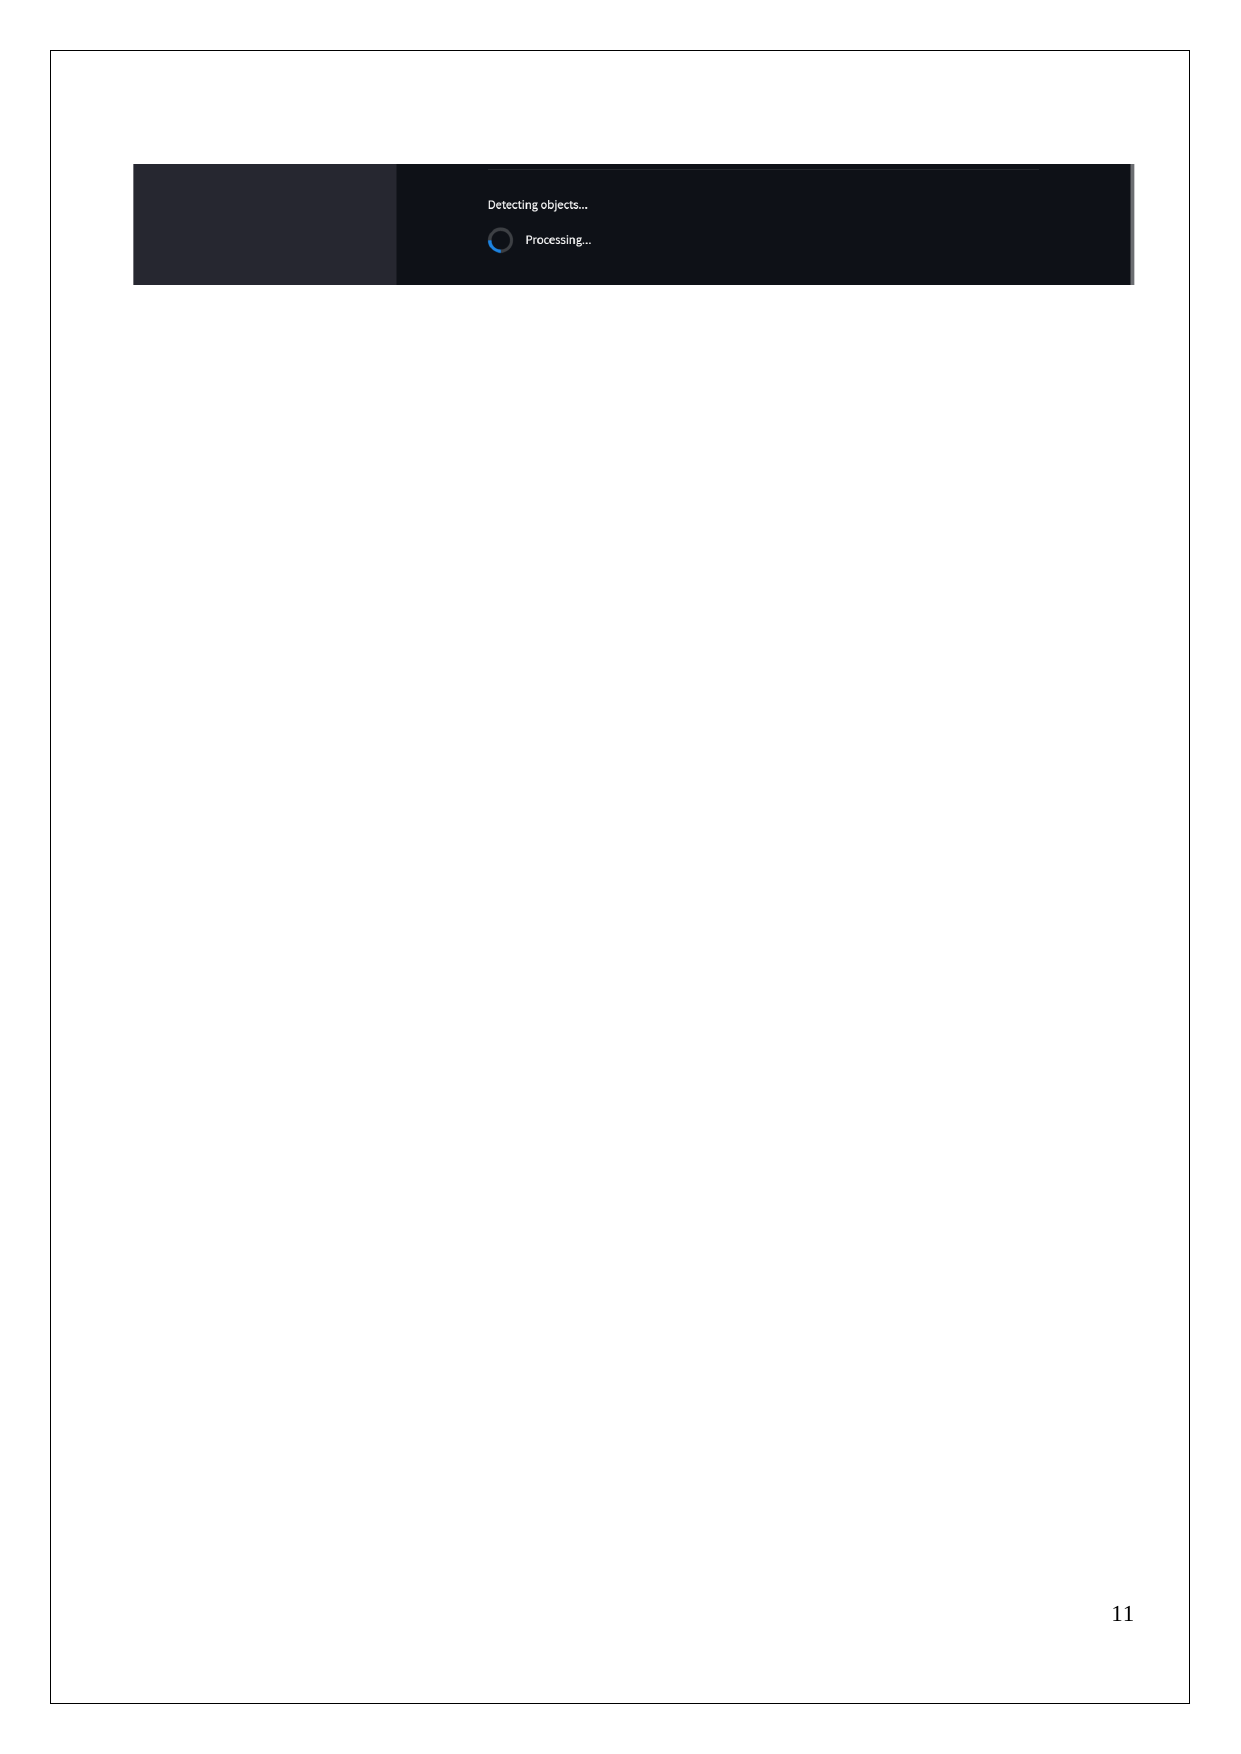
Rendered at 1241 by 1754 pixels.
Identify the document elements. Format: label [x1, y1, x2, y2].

picture [133, 164, 1135, 285]
